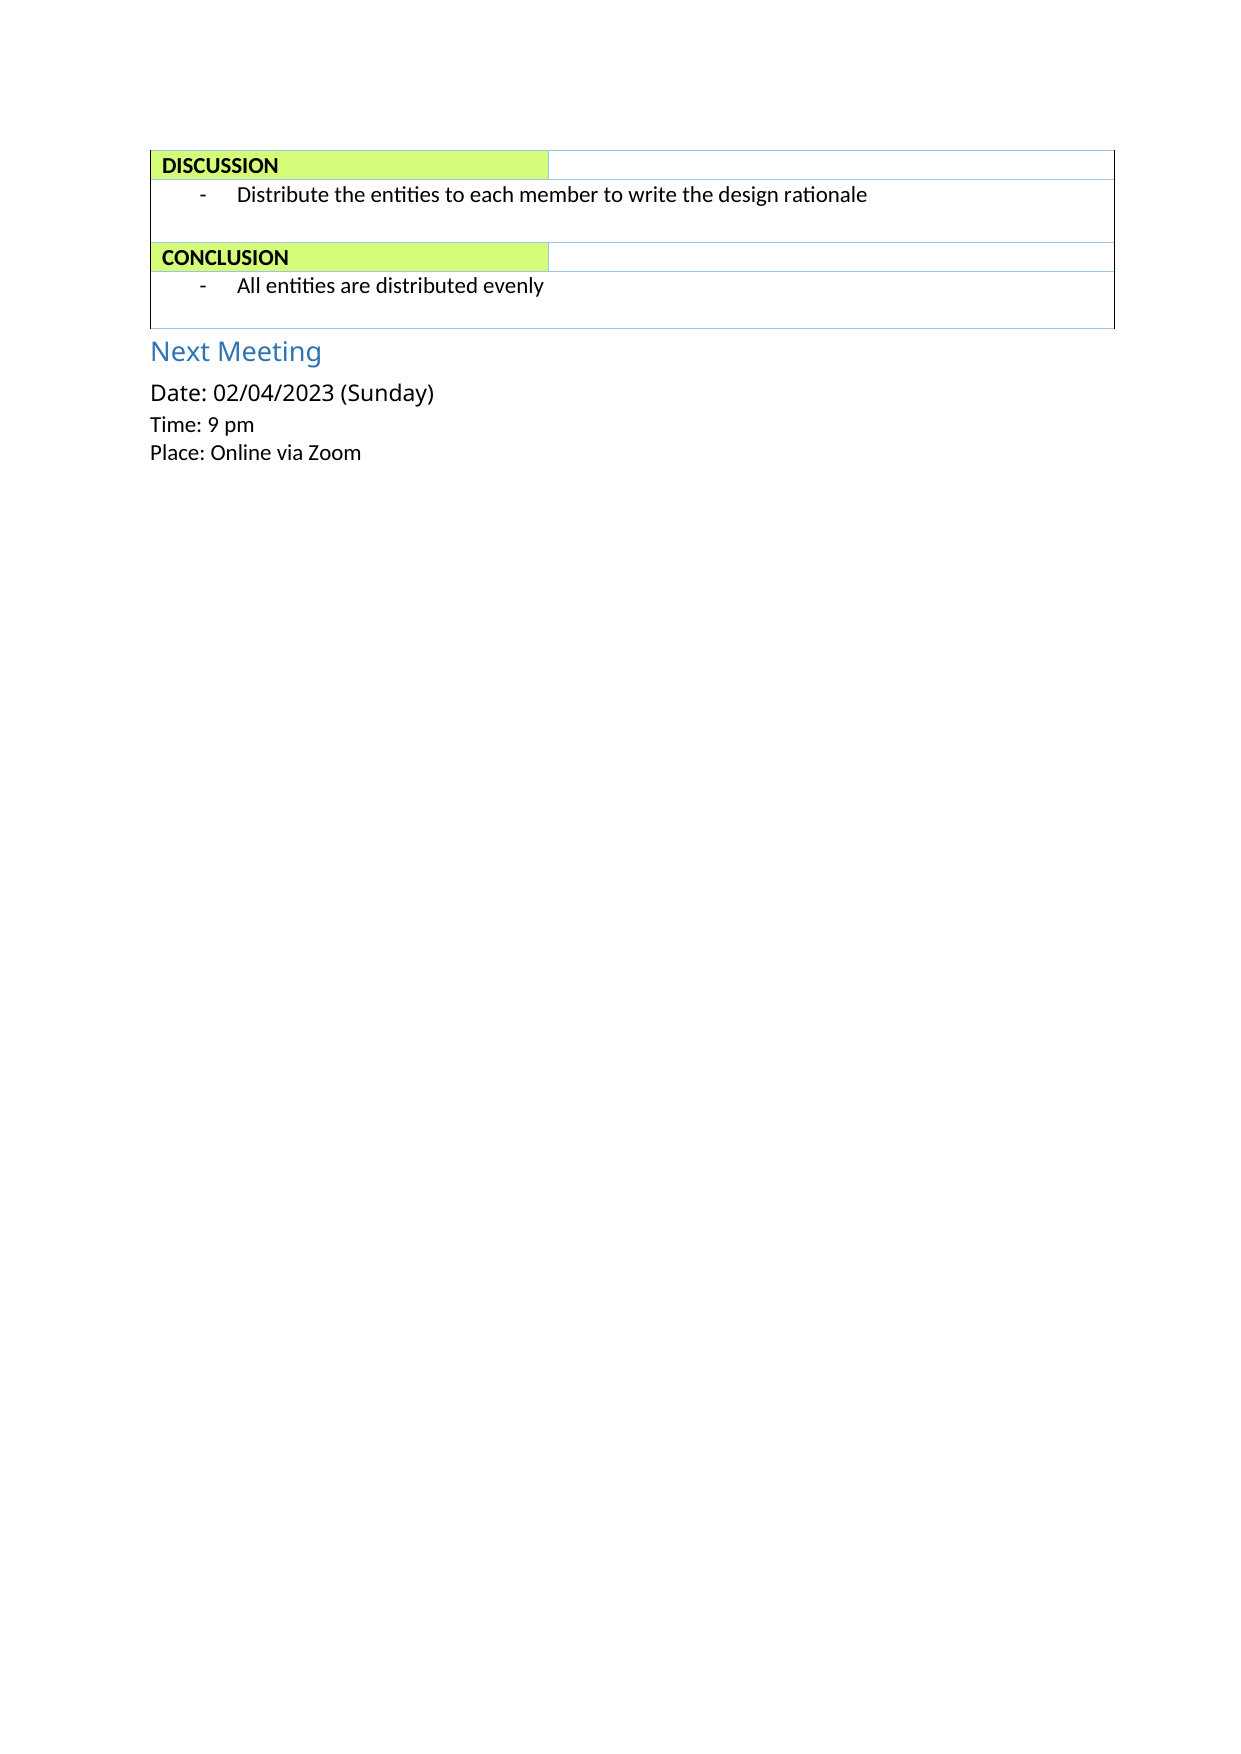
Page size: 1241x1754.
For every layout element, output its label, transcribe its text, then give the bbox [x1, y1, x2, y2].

table_cell [549, 243, 1114, 271]
table_cell [549, 151, 1114, 179]
table_cell DISCUSSION [151, 151, 548, 179]
table_cell All entities are distributed evenly [151, 272, 1114, 328]
table_cell CONCLUSION [151, 243, 548, 271]
subtitle Next Meeting [150, 333, 1090, 370]
text Time: 9 pm Place: Online via Zoom [150, 411, 1090, 467]
table_cell Distribute the entities to each member to write the design rationale [151, 180, 1114, 242]
subtitle Date: 02/04/2023 (Sunday) [150, 377, 1090, 408]
